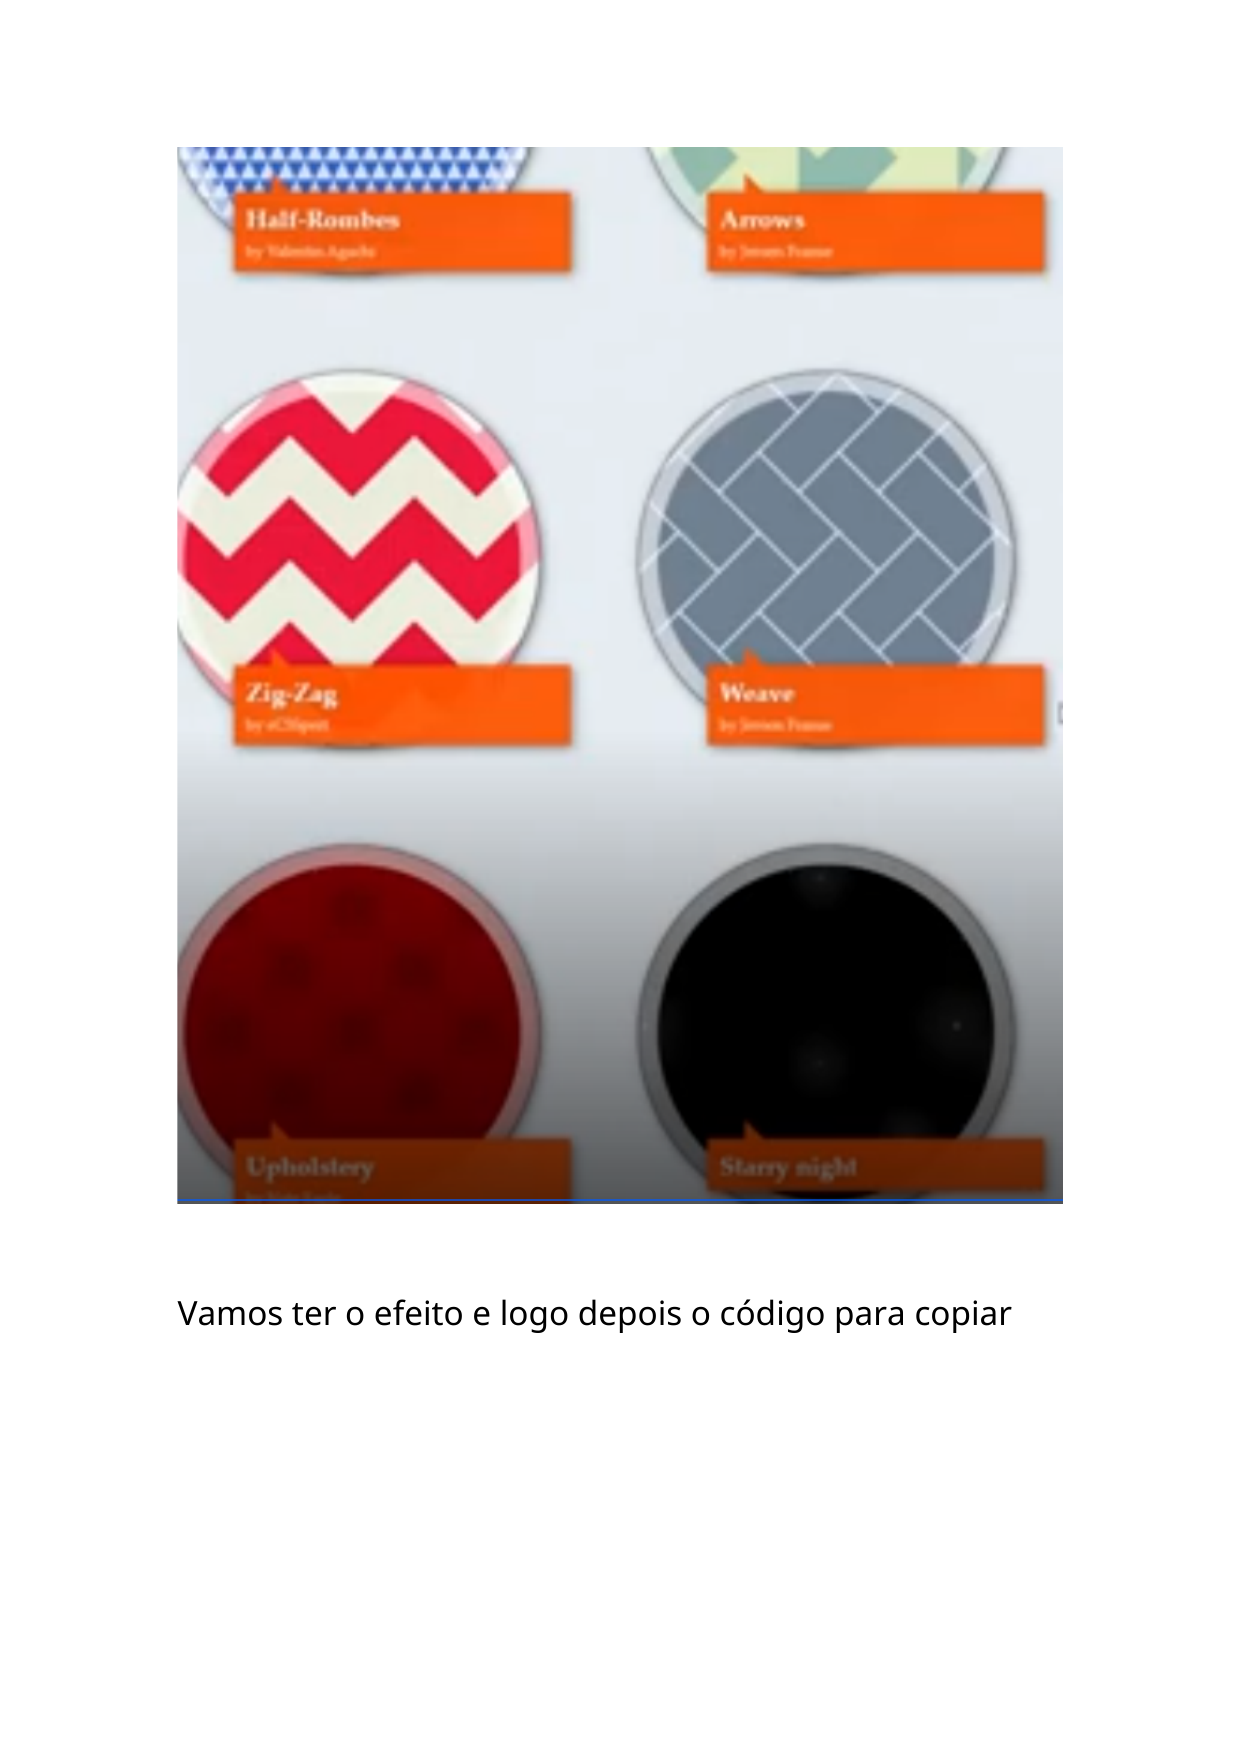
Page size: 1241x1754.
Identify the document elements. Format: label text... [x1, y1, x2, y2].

text Vamos ter o efeito e logo depois o código para copiar [177, 1289, 1063, 1335]
picture [177, 147, 1063, 1204]
